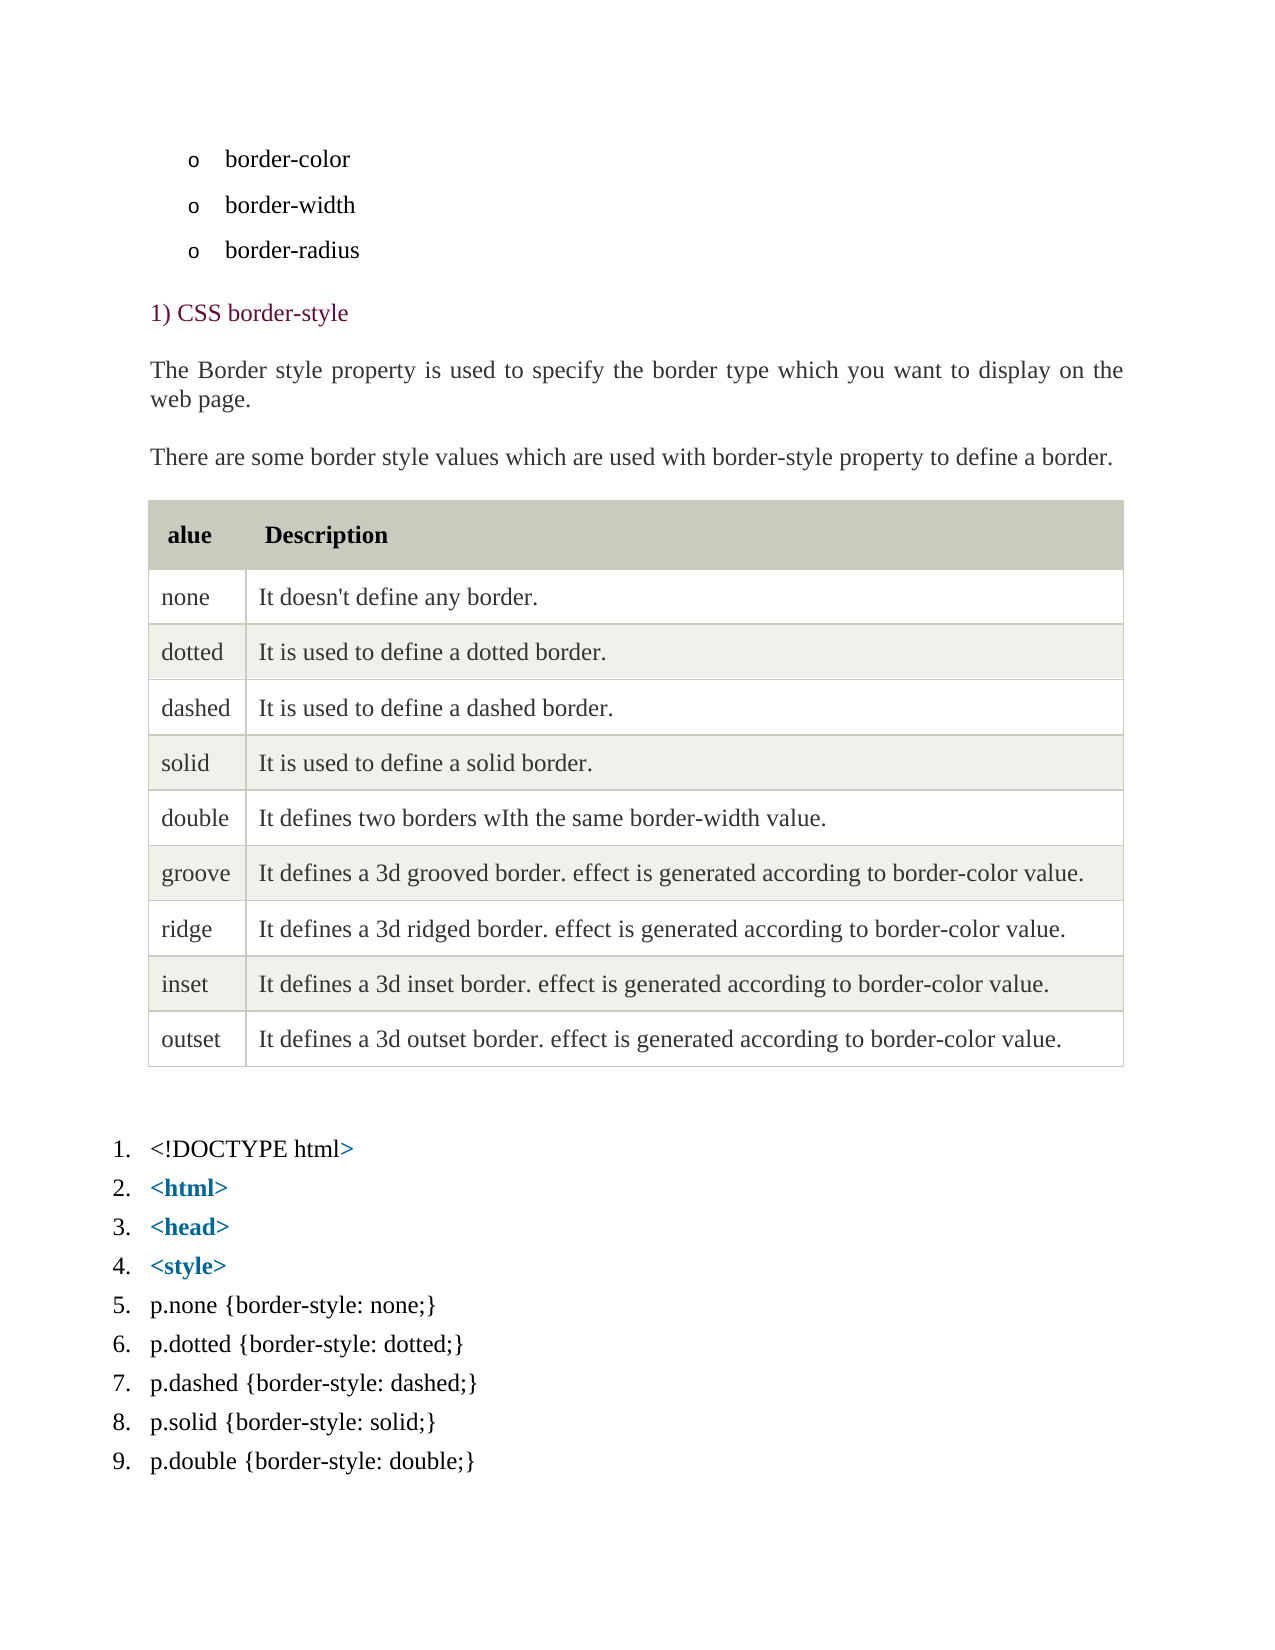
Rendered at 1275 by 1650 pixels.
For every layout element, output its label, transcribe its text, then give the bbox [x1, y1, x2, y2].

table_header Description [246, 502, 1123, 568]
table_header alue [149, 502, 246, 568]
list p.solid {border-style: solid;} [112, 1397, 1125, 1436]
list p.dotted {border-style: dotted;} [112, 1319, 1125, 1358]
table_cell dotted [149, 625, 245, 678]
table_cell It defines a 3d grooved border. effect is generated according to border-color value. [247, 846, 1123, 900]
table_cell It is used to define a solid border. [247, 736, 1123, 789]
text There are some border style values which are used with border-style property to define a border. [150, 442, 1125, 471]
text 1) CSS border-style [150, 294, 1125, 326]
table_cell ridge [149, 901, 245, 955]
table_cell double [149, 791, 245, 844]
list border-color [187, 135, 1125, 174]
list <head> [112, 1201, 1125, 1241]
list <style> [112, 1241, 1125, 1279]
table_cell It doesn't define any border. [247, 570, 1123, 623]
table_cell It defines a 3d outset border. effect is generated according to border-color value. [247, 1012, 1123, 1066]
list border-radius [187, 226, 1125, 265]
table_cell inset [149, 957, 245, 1010]
list p.double {border-style: double;} [112, 1436, 1125, 1475]
list p.none {border-style: none;} [112, 1279, 1125, 1319]
list <!DOCTYPE html> [112, 1123, 1125, 1162]
table_cell It defines a 3d inset border. effect is generated according to border-color value. [247, 957, 1123, 1010]
table_cell none [149, 570, 245, 623]
table_cell outset [149, 1012, 245, 1066]
table_cell It defines a 3d ridged border. effect is generated according to border-color value. [247, 901, 1123, 955]
table_cell It is used to define a dotted border. [247, 625, 1123, 678]
list <html> [112, 1162, 1125, 1201]
list border-width [187, 180, 1125, 219]
table_cell It is used to define a dashed border. [247, 680, 1123, 734]
table_cell dashed [149, 680, 245, 734]
list p.dashed {border-style: dashed;} [112, 1358, 1125, 1397]
table_cell It defines two borders wIth the same border-width value. [247, 791, 1123, 844]
table_cell groove [149, 846, 245, 900]
text The Border style property is used to specify the border type which you want to display on the web page. [150, 356, 1125, 413]
table_cell solid [149, 736, 245, 789]
